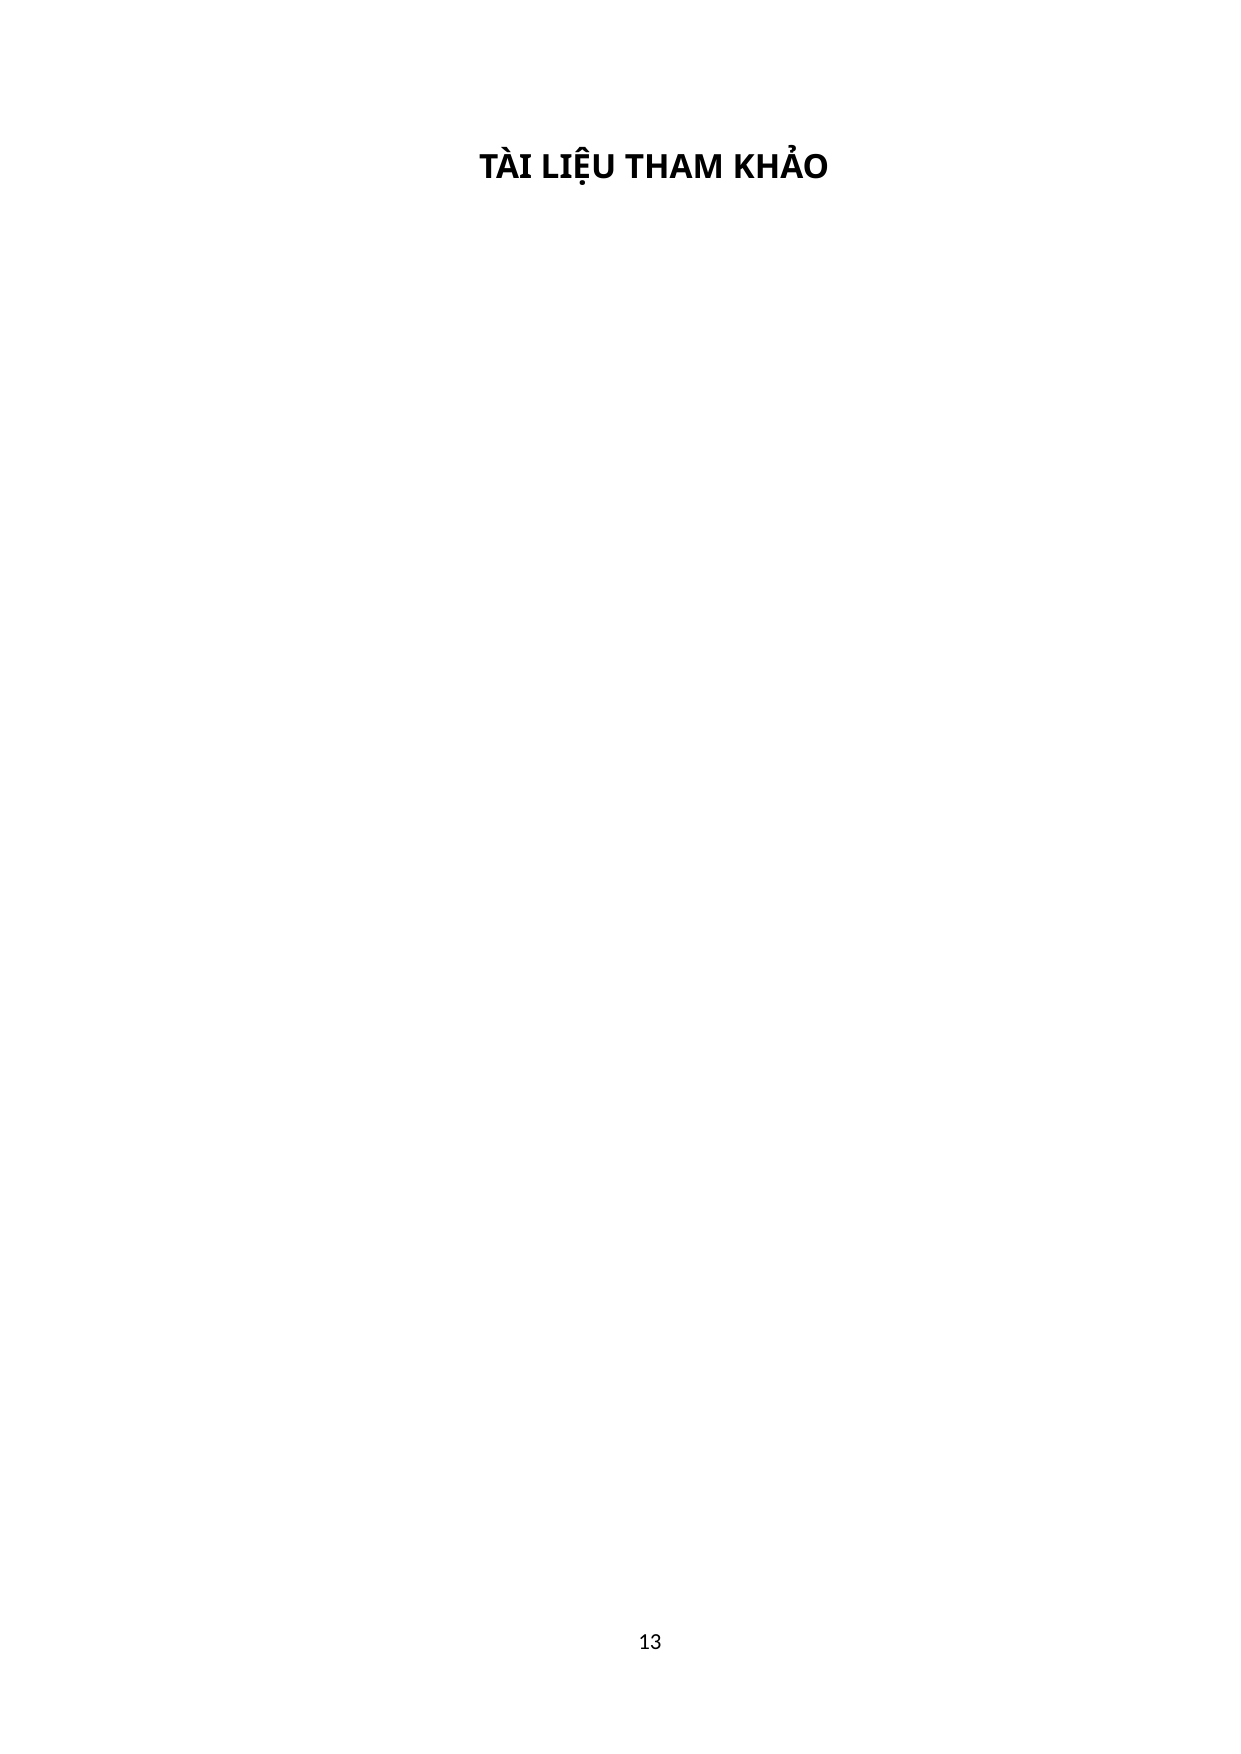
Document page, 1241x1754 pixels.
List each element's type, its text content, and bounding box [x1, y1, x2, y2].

subtitle TÀI LIỆU THAM KHẢO [177, 143, 1122, 188]
